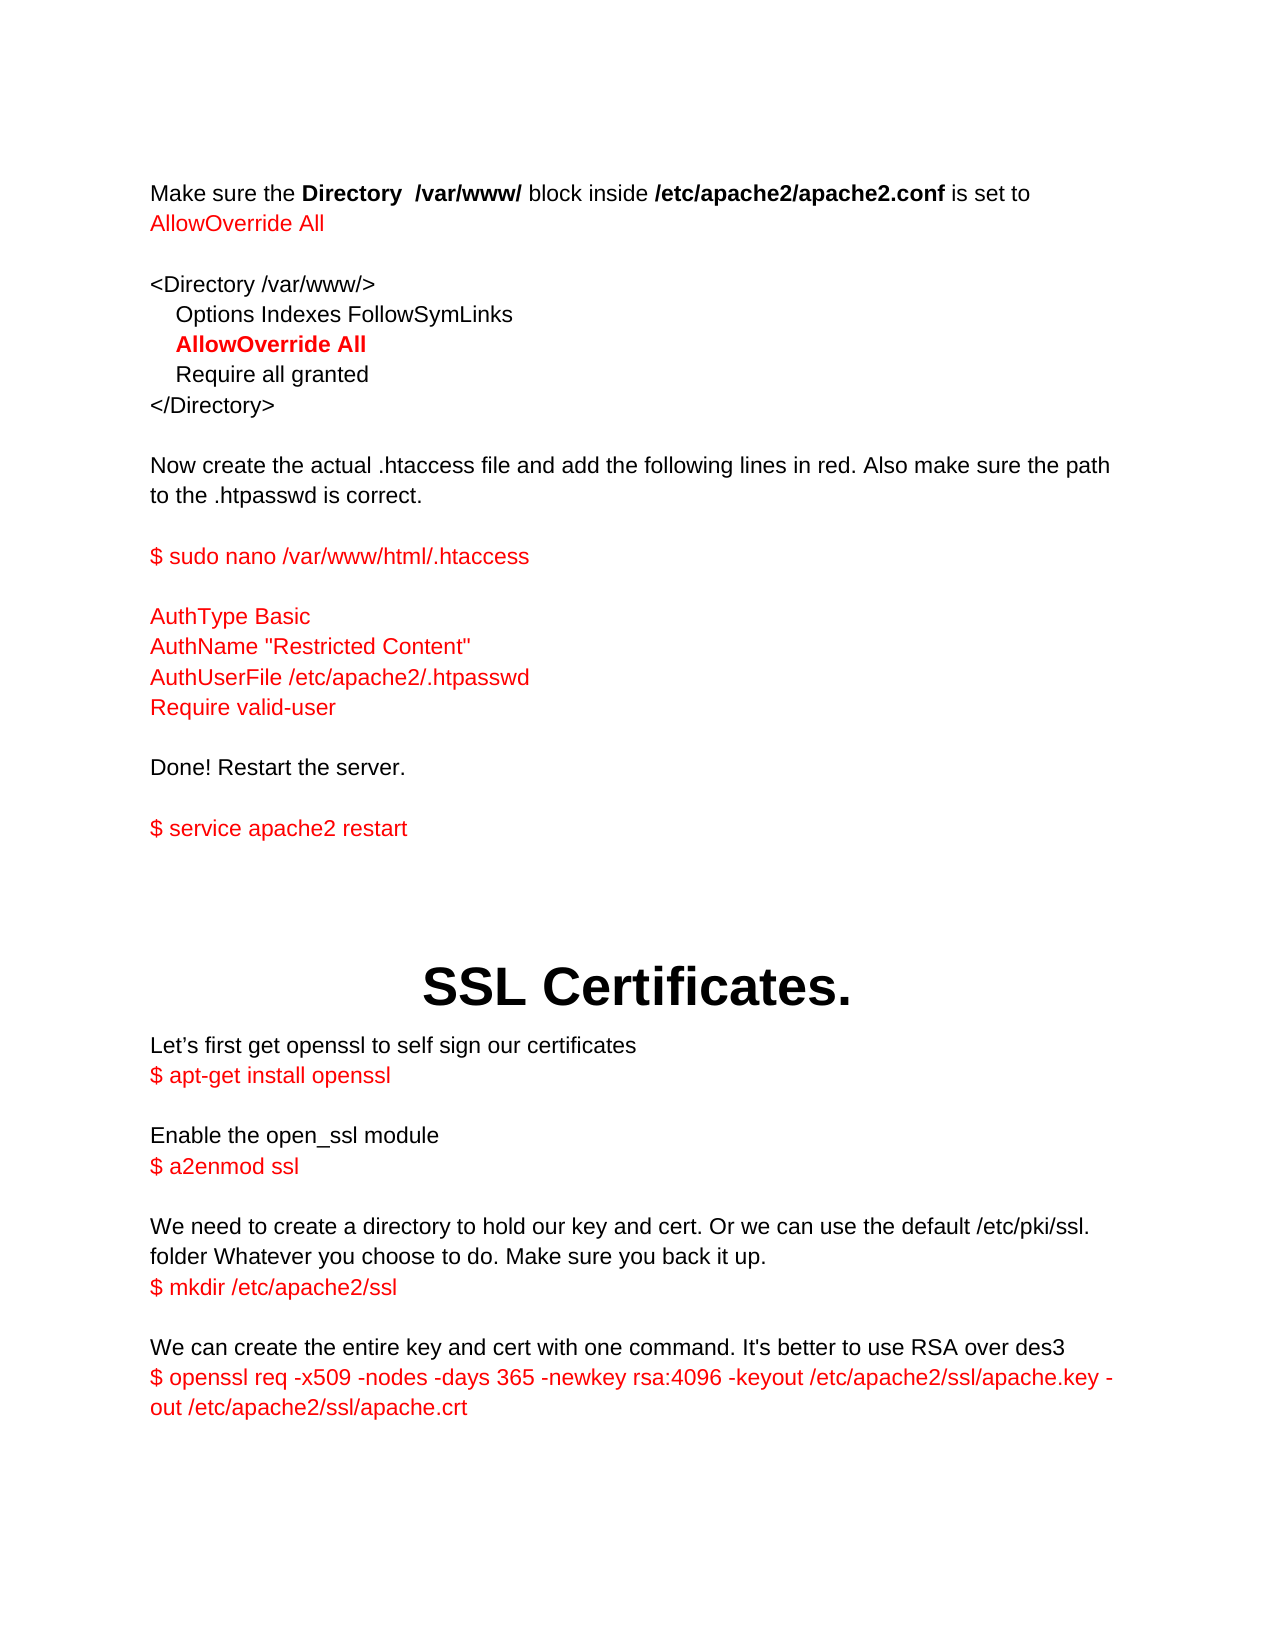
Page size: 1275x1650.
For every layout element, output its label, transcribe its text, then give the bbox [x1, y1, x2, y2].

text Options Indexes FollowSymLinks [150, 301, 1125, 327]
text AuthUserFile /etc/apache2/.htpasswd [150, 663, 1125, 690]
text Done! Restart the server. [150, 754, 1125, 781]
text Require valid-user [150, 694, 1125, 720]
title SSL Certificates. [150, 954, 1125, 1016]
text Let’s first get openssl to self sign our certificates [150, 1032, 1125, 1058]
text Require all granted [150, 361, 1125, 388]
text $ mkdir /etc/apache2/ssl [150, 1273, 1125, 1300]
text AllowOverride All [150, 331, 1125, 358]
text Enable the open_ssl module [150, 1122, 1125, 1149]
text We need to create a directory to hold our key and cert. Or we can use the default /etc/pki/ssl. folder Whatever you choose to do. Make sure you back it up. [150, 1213, 1125, 1270]
text Now create the actual .htaccess file and add the following lines in red. Also make sure the path to the .htpasswd is correct. [150, 452, 1125, 509]
text Make sure the Directory /var/www/ block inside /etc/apache2/apache2.conf is set to AllowOverride All [150, 180, 1125, 237]
text AuthName "Restricted Content" [150, 633, 1125, 660]
text $ apt-get install openssl [150, 1062, 1125, 1088]
text $ sudo nano /var/www/html/.htaccess [150, 543, 1125, 569]
text $ service apache2 restart [150, 814, 1125, 841]
text $ a2enmod ssl [150, 1153, 1125, 1179]
text </Directory> [150, 392, 1125, 418]
text $ openssl req -x509 -nodes -days 365 -newkey rsa:4096 -keyout /etc/apache2/ssl/apache.key -out /etc/apache2/ssl/apache.crt [150, 1364, 1125, 1421]
text <Directory /var/www/> [150, 271, 1125, 297]
text AuthType Basic [150, 603, 1125, 629]
text We can create the entire key and cert with one command. It's better to use RSA over des3 [150, 1334, 1125, 1360]
